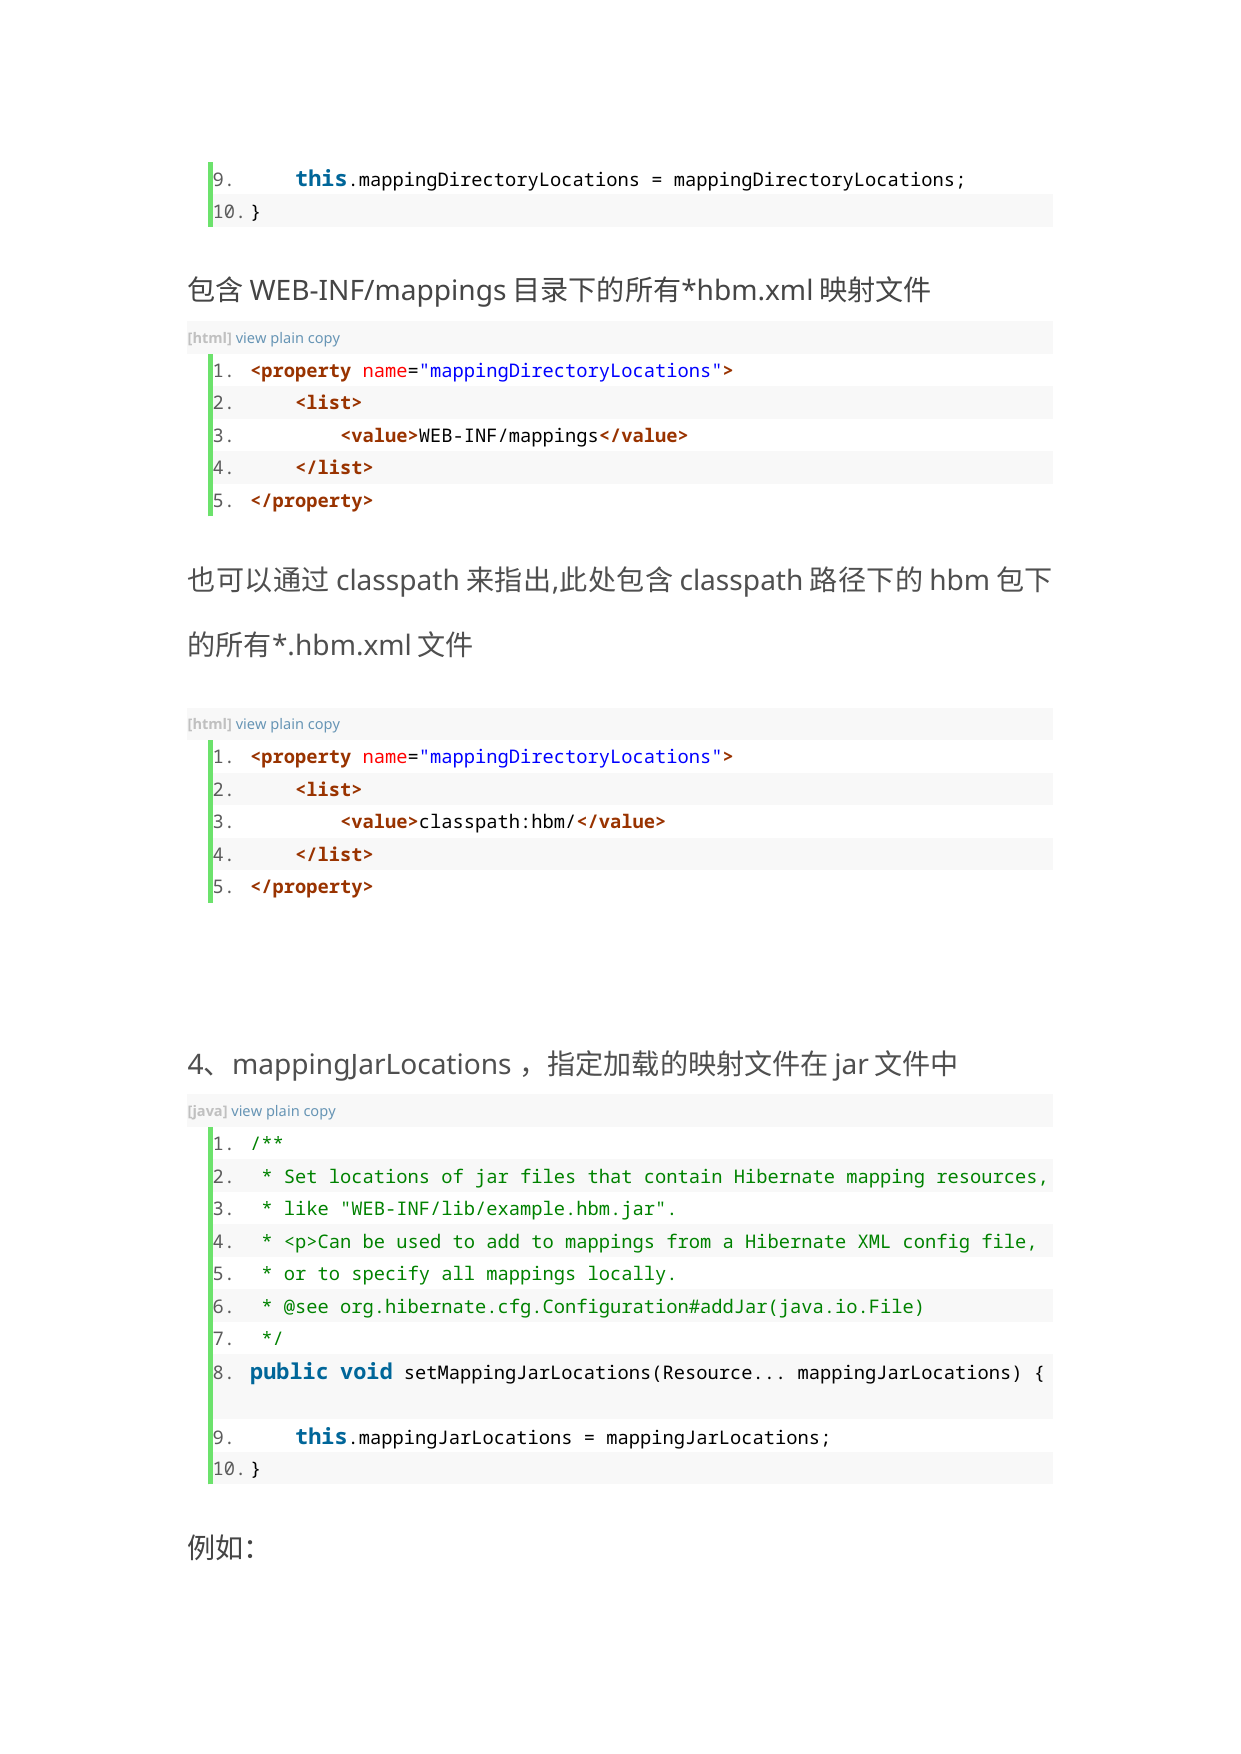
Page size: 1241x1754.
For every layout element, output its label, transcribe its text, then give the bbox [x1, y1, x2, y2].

list public void setMappingJarLocations(Resource... mappingJarLocations) { [213, 1354, 1053, 1419]
list this.mappingDirectoryLocations = mappingDirectoryLocations; [213, 162, 1053, 194]
list * @see org.hibernate.cfg.Configuration#addJar(java.io.File) [213, 1289, 1053, 1322]
list * like "WEB-INF/lib/example.hbm.jar". [213, 1192, 1053, 1224]
list } [213, 194, 1053, 227]
list * Set locations of jar files that contain Hibernate mapping resources, [213, 1159, 1053, 1192]
list * or to specify all mappings locally. [213, 1257, 1053, 1289]
list this.mappingJarLocations = mappingJarLocations; [213, 1419, 1053, 1452]
list */ [213, 1322, 1053, 1354]
list <value>classpath:hbm/</value> [213, 805, 1053, 838]
list /** [213, 1127, 1053, 1159]
text 也可以通过classpath来指出,此处包含classpath路径下的hbm包下的所有*.hbm.xml文件 [187, 545, 1053, 708]
text [java] view plain copy [187, 1094, 1053, 1127]
list </list> [213, 451, 1053, 484]
list </property> [213, 484, 1053, 516]
list </property> [213, 870, 1053, 903]
list </list> [213, 838, 1053, 870]
text [html] view plain copy [187, 708, 1053, 740]
list <property name="mappingDirectoryLocations"> [213, 354, 1053, 386]
list <value>WEB-INF/mappings</value> [213, 419, 1053, 451]
list } [213, 1452, 1053, 1484]
text 例如： [187, 1514, 1053, 1579]
text 4、mappingJarLocations ，指定加载的映射文件在jar文件中 [187, 1029, 1053, 1094]
text 包含WEB-INF/mappings目录下的所有*hbm.xml映射文件 [187, 256, 1053, 321]
text [html] view plain copy [187, 321, 1053, 354]
list <list> [213, 773, 1053, 805]
list * <p>Can be used to add to mappings from a Hibernate XML config file, [213, 1224, 1053, 1257]
list <property name="mappingDirectoryLocations"> [213, 740, 1053, 773]
list <list> [213, 386, 1053, 419]
